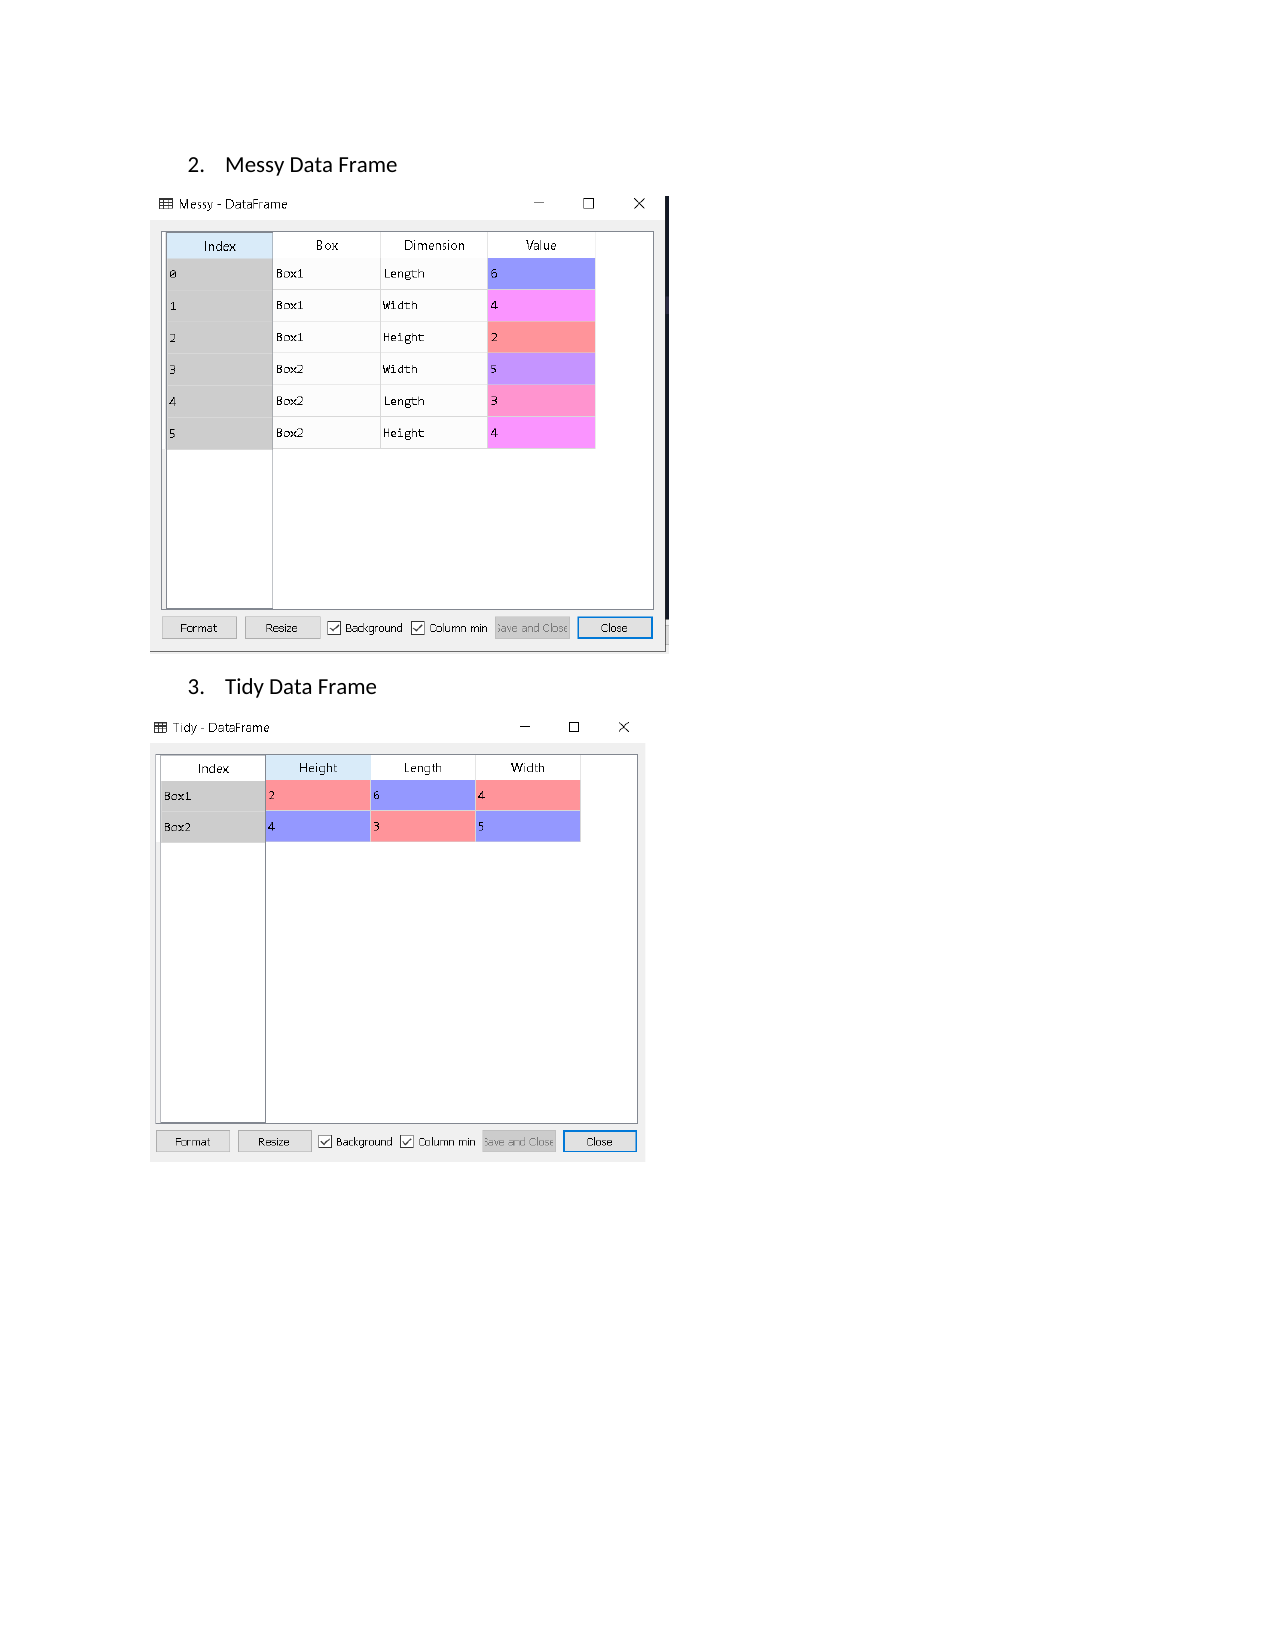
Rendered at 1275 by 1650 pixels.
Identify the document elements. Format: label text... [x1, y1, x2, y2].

picture [150, 196, 669, 654]
list Messy Data Frame [187, 150, 1125, 178]
list Tidy Data Frame [187, 672, 1125, 700]
picture [150, 718, 646, 1162]
